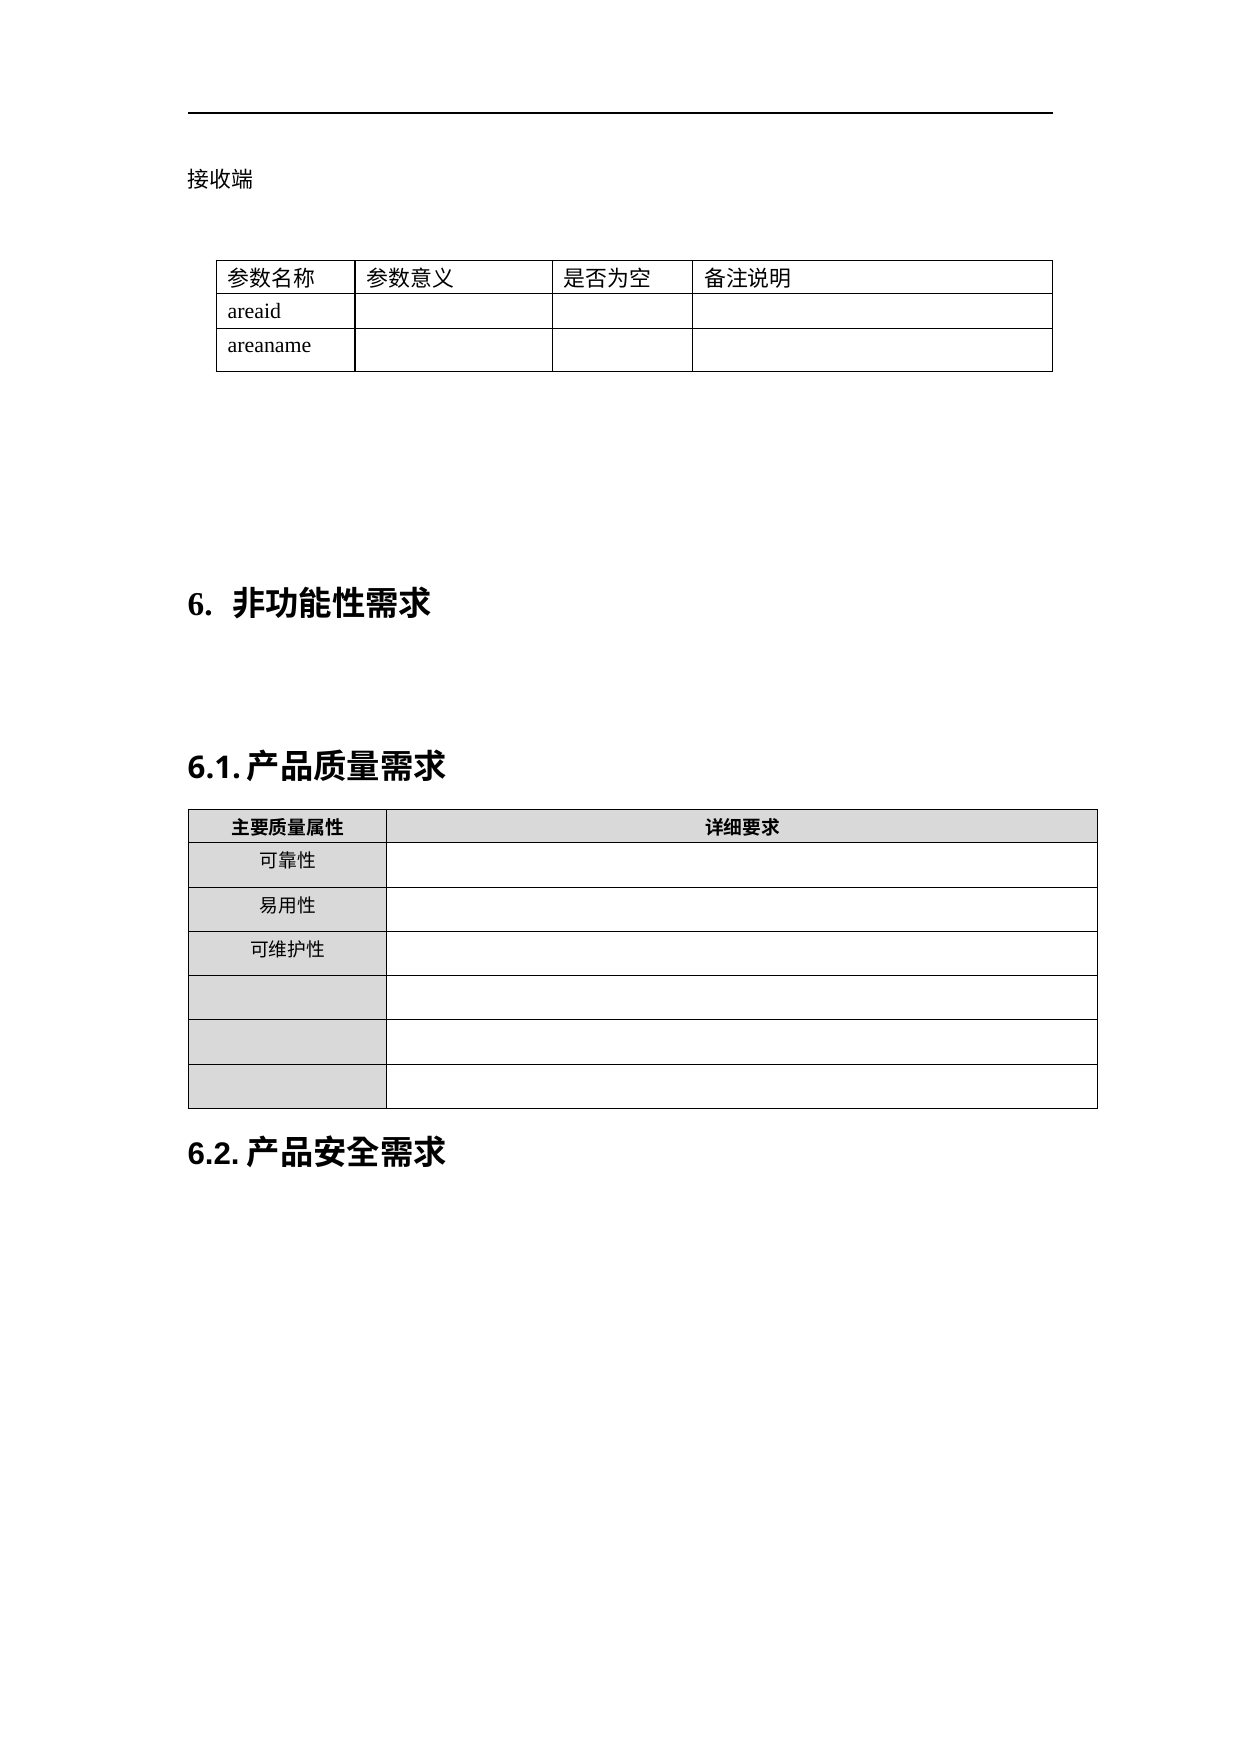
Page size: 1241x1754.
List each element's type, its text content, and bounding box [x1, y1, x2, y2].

table_cell [189, 1065, 386, 1108]
table_cell [189, 976, 386, 1019]
table_cell [387, 1065, 1097, 1108]
table_cell [693, 294, 1052, 328]
subtitle 非功能性需求 [187, 570, 1053, 635]
table_cell [387, 932, 1097, 975]
table_cell [553, 294, 692, 328]
table_header 参数名称 [217, 261, 354, 293]
subtitle 产品质量需求 [187, 733, 1053, 798]
table_cell areaname [217, 329, 354, 371]
table_cell [189, 1020, 386, 1064]
table_header 主要质量属性 [189, 810, 386, 842]
subtitle 产品安全需求 [187, 1119, 1053, 1184]
table_cell [387, 888, 1097, 931]
table_cell [387, 843, 1097, 887]
table_header 备注说明 [693, 261, 1052, 293]
table_cell [387, 976, 1097, 1019]
table_cell [553, 329, 692, 371]
table_cell 易用性 [189, 888, 386, 931]
table_header 是否为空 [553, 261, 692, 293]
table_cell [356, 294, 552, 328]
table_cell 可靠性 [189, 843, 386, 887]
table_cell [356, 329, 552, 371]
table_cell [387, 1020, 1097, 1064]
table_cell areaid [217, 294, 354, 328]
table_cell [693, 329, 1052, 371]
table_header 详细要求 [387, 810, 1097, 842]
text 接收端 [187, 162, 1053, 194]
table_cell 可维护性 [189, 932, 386, 975]
table_header 参数意义 [356, 261, 552, 293]
